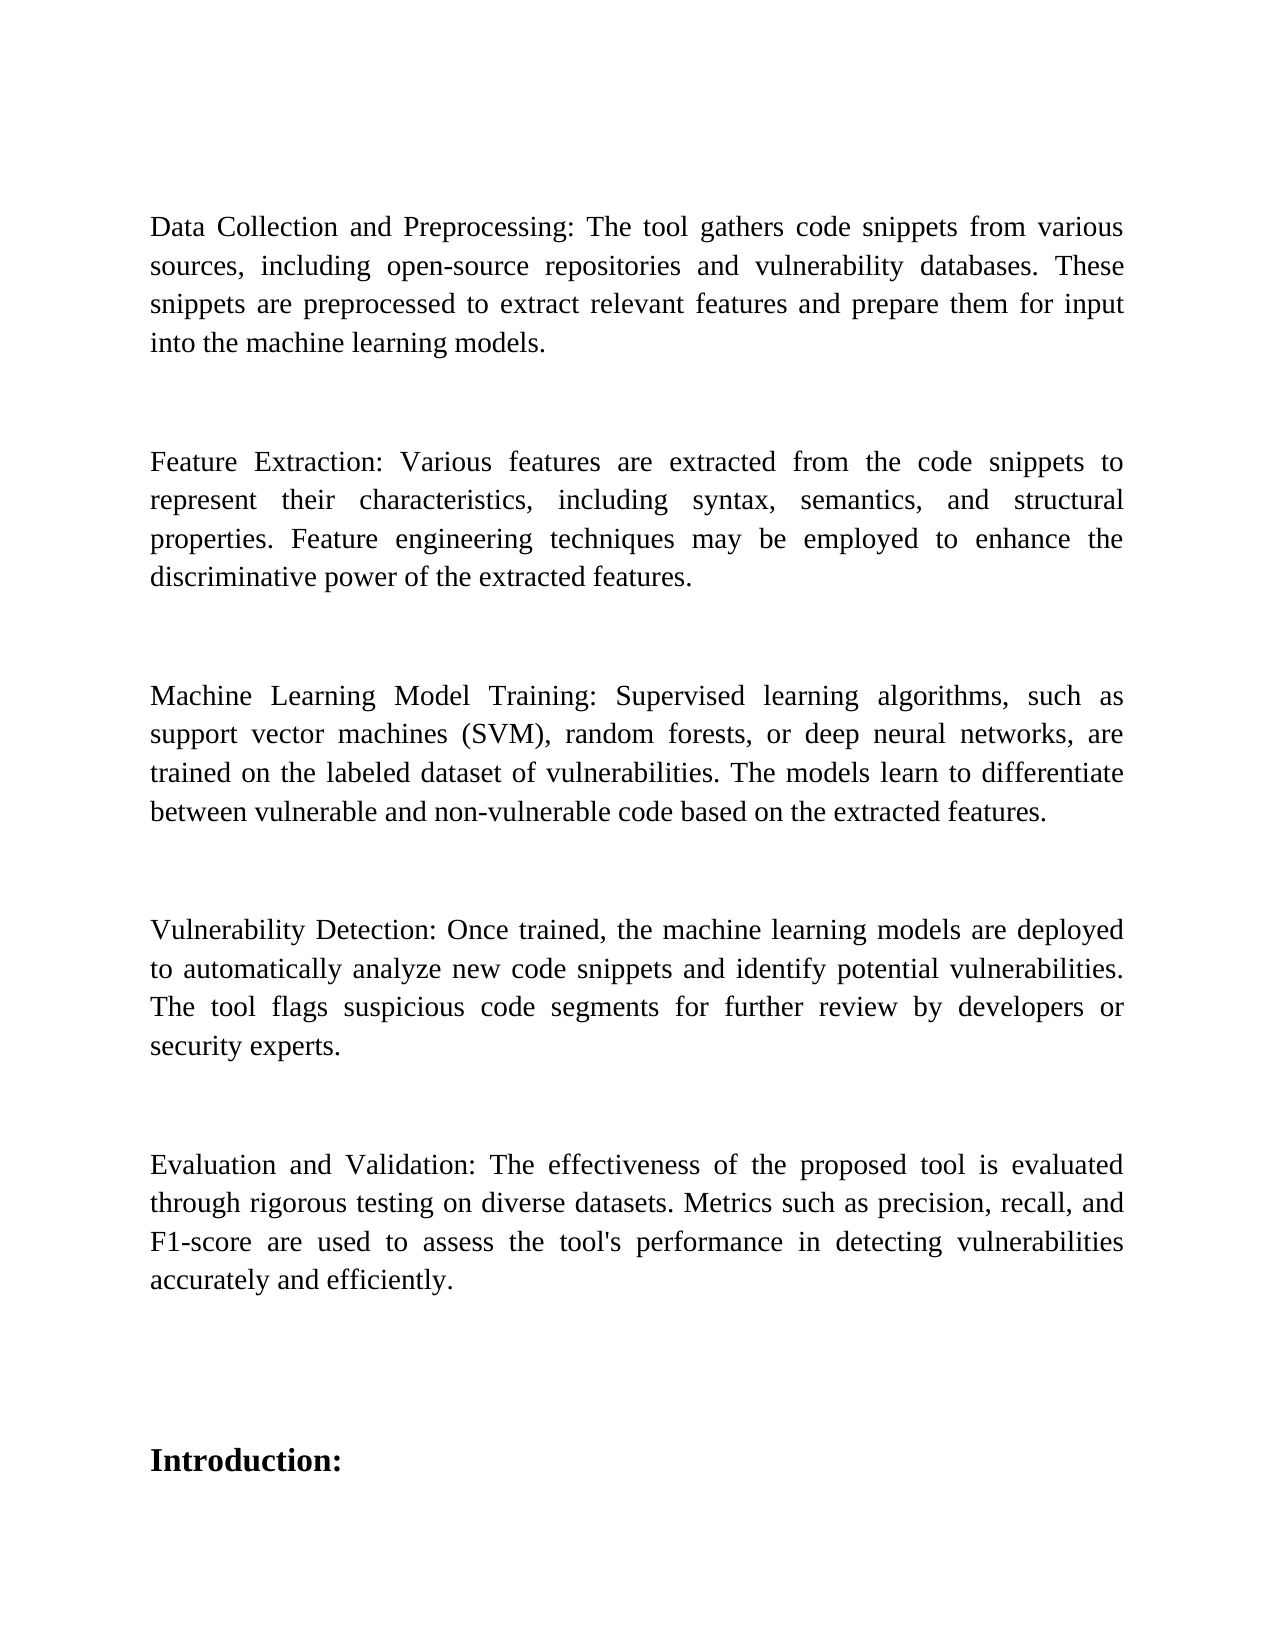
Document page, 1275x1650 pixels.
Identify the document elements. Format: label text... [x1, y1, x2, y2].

text Machine Learning Model Training: Supervised learning algorithms, such as support vector machines (SVM), random forests, or deep neural networks, are trained on the labeled dataset of vulnerabilities. The models learn to differentiate between vulnerable and non-vulnerable code based on the extracted features. [150, 678, 1125, 827]
text Data Collection and Preprocessing: The tool gathers code snippets from various sources, including open-source repositories and vulnerability databases. These snippets are preprocessed to extract relevant features and prepare them for input into the machine learning models. [150, 209, 1125, 358]
text Feature Extraction: Various features are extracted from the code snippets to represent their characteristics, including syntax, semantics, and structural properties. Feature engineering techniques may be employed to enhance the discriminative power of the extracted features. [150, 444, 1125, 593]
text Vulnerability Detection: Once trained, the machine learning models are deployed to automatically analyze new code snippets and identify potential vulnerabilities. The tool flags suspicious code segments for further review by developers or security experts. [150, 912, 1125, 1062]
text Introduction: [150, 1441, 1125, 1479]
text Evaluation and Validation: The effectiveness of the proposed tool is evaluated through rigorous testing on diverse datasets. Metrics such as precision, recall, and F1-score are used to assess the tool's performance in detecting vulnerabilities accurately and efficiently. [150, 1147, 1125, 1296]
